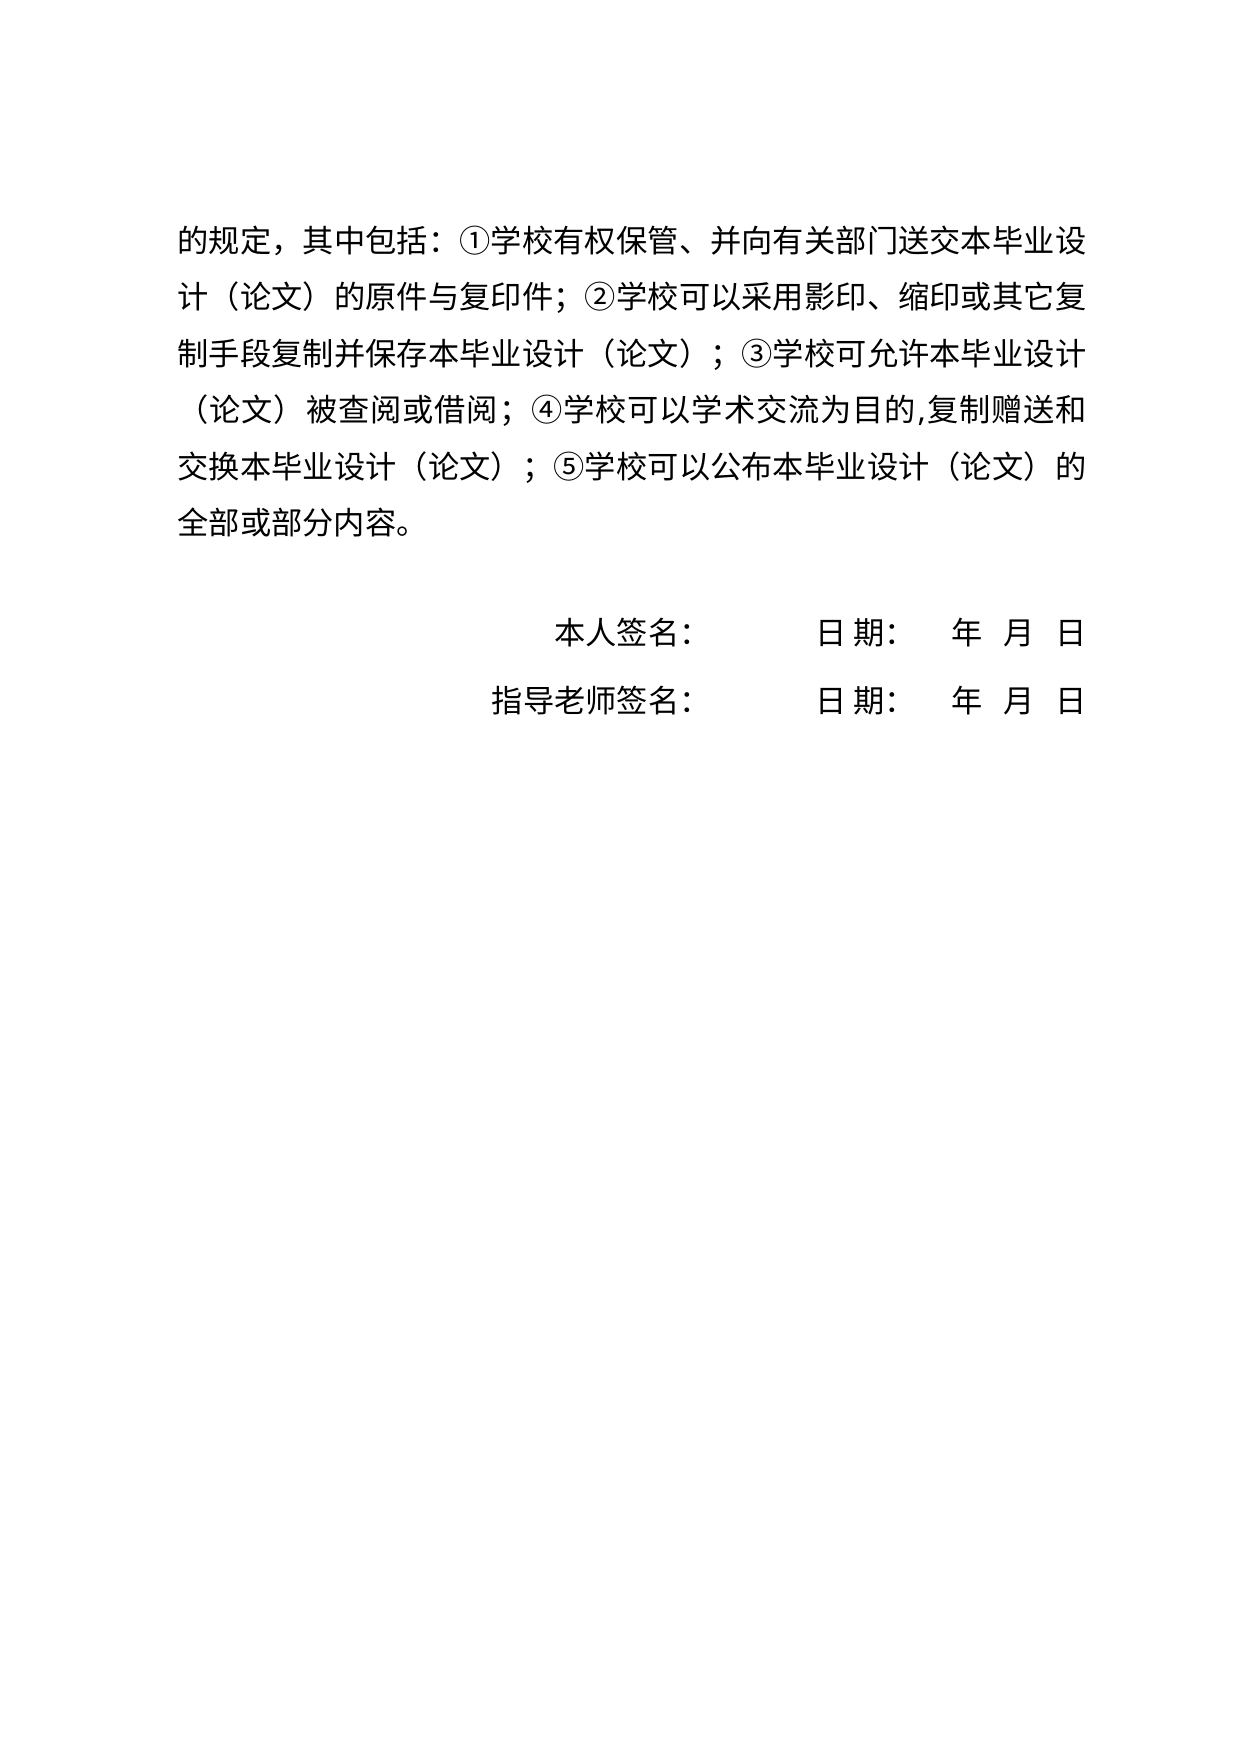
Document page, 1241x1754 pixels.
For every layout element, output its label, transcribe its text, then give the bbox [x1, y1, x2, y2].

text 指导老师签名： 日 期： 年 月 日 [177, 676, 1087, 721]
text 本人签名： 日 期： 年 月 日 [177, 608, 1087, 653]
